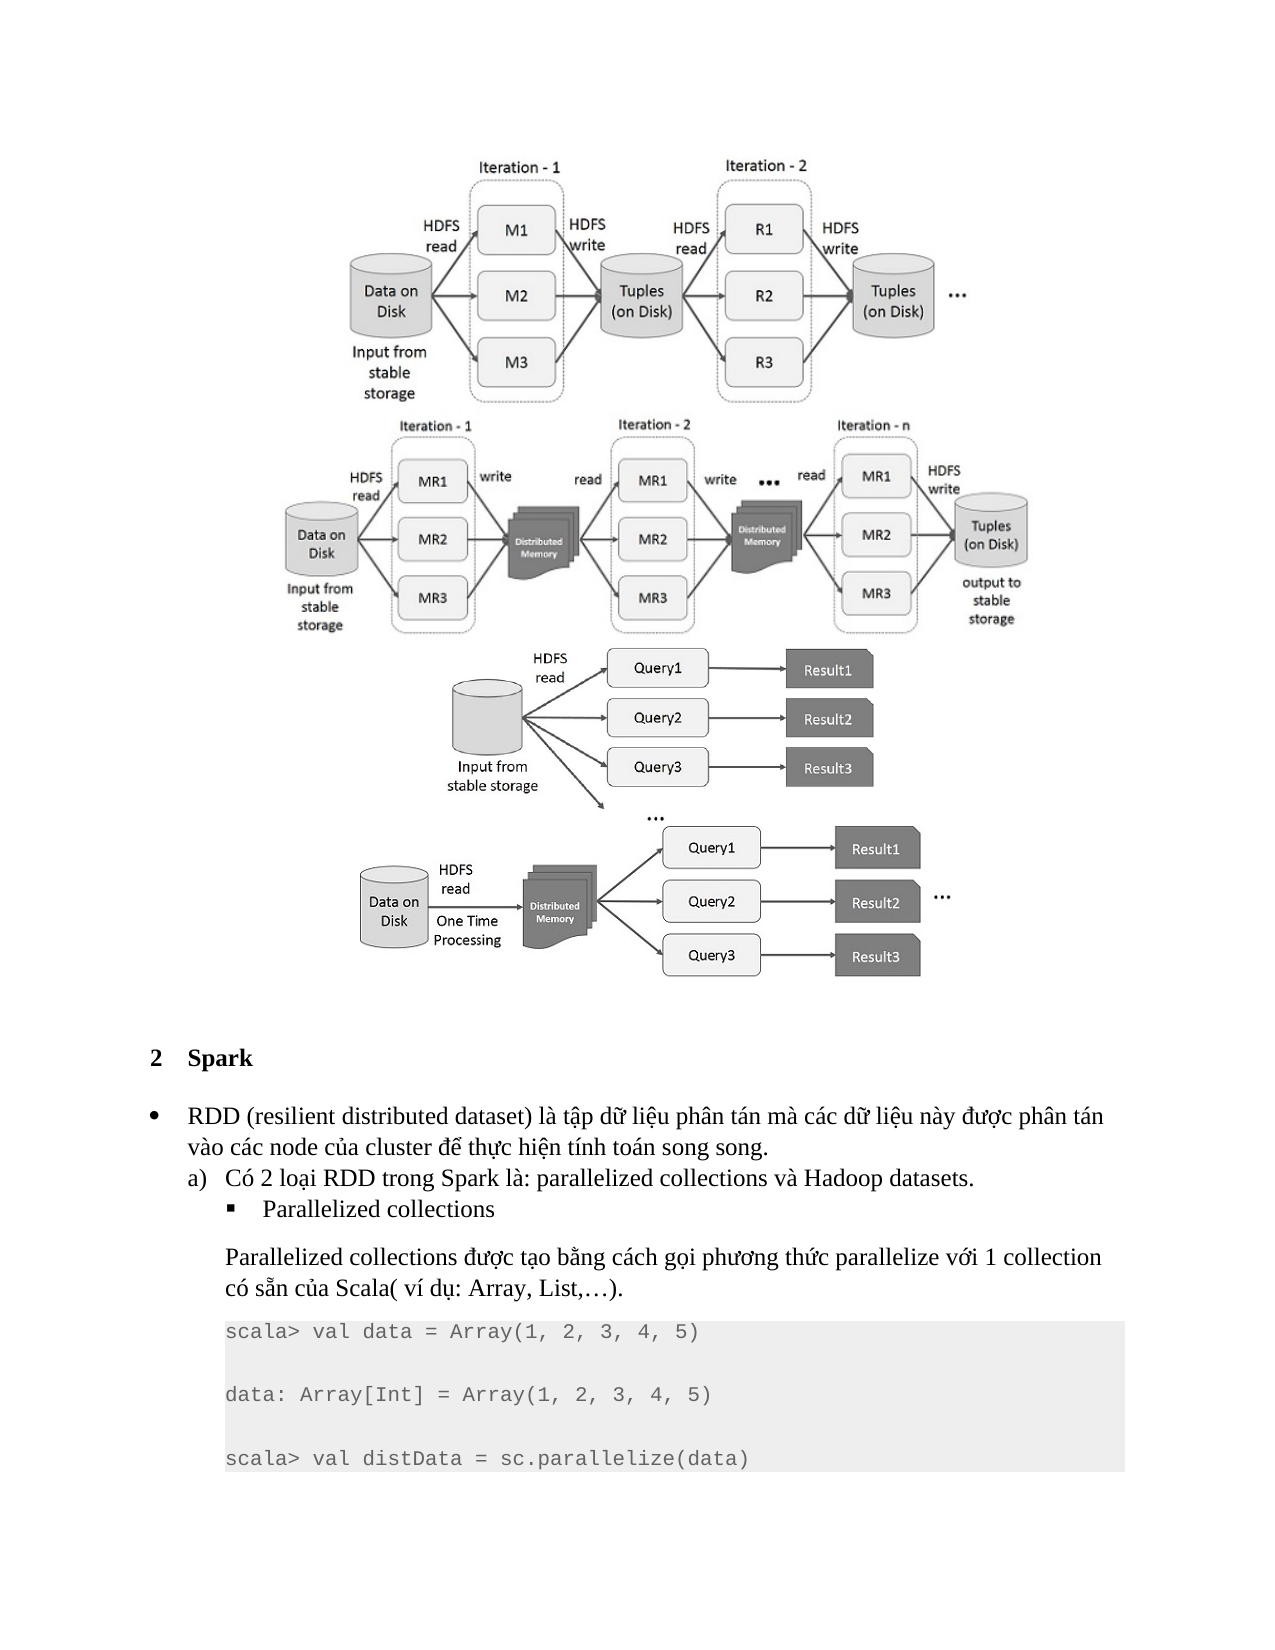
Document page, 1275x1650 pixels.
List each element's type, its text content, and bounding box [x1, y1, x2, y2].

text data: Array[Int] = Array(1, 2, 3, 4, 5) [225, 1384, 1125, 1408]
text Parallelized collections được tạo bằng cách gọi phương thức parallelize với 1 collection có sẵn của Scala( ví dụ: Array, List,…). [225, 1242, 1125, 1302]
text scala> val data = Array(1, 2, 3, 4, 5) [225, 1321, 1125, 1344]
list Parallelized collections [225, 1194, 1125, 1223]
subtitle Spark [150, 1043, 1125, 1072]
list RDD (resilient distributed dataset) là tập dữ liệu phân tán mà các dữ liệu này được phân tán vào các node của cluster để thực hiện tính toán song song. [150, 1101, 1125, 1161]
picture [278, 410, 1034, 641]
picture [437, 643, 876, 825]
list Có 2 loại RDD trong Spark là: parallelized collections và Hadoop datasets. [187, 1163, 1125, 1192]
picture [342, 150, 970, 409]
text scala> val distData = sc.parallelize(data) [225, 1448, 1125, 1472]
picture [359, 826, 954, 981]
